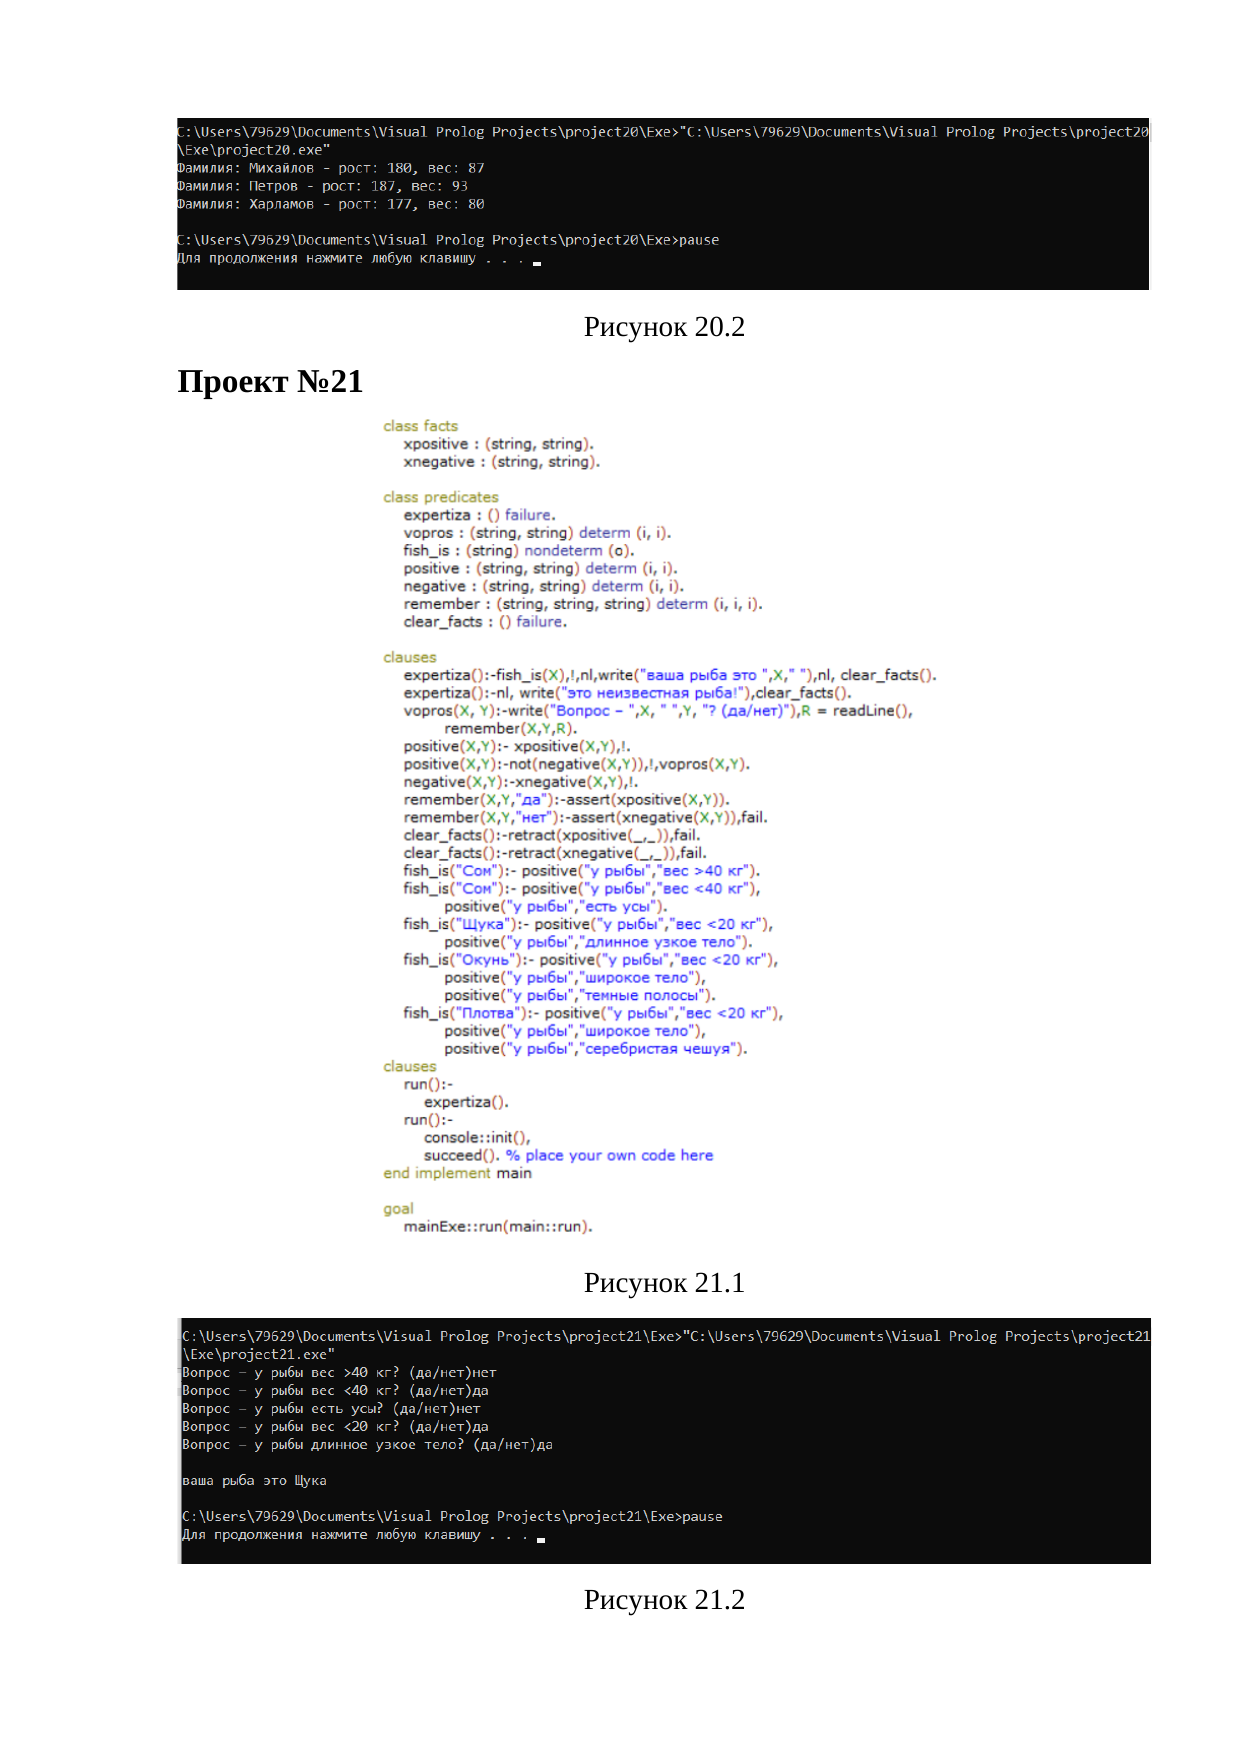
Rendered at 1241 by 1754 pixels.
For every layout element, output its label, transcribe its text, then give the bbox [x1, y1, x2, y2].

text Рисунок 21.2 [177, 1582, 1152, 1616]
picture [177, 118, 1152, 290]
text Рисунок 21.1 [177, 1266, 1152, 1299]
text Рисунок 20.2 [177, 309, 1152, 342]
subtitle Проект №21 [177, 362, 1152, 400]
picture [177, 1318, 1152, 1564]
picture [374, 415, 955, 1247]
